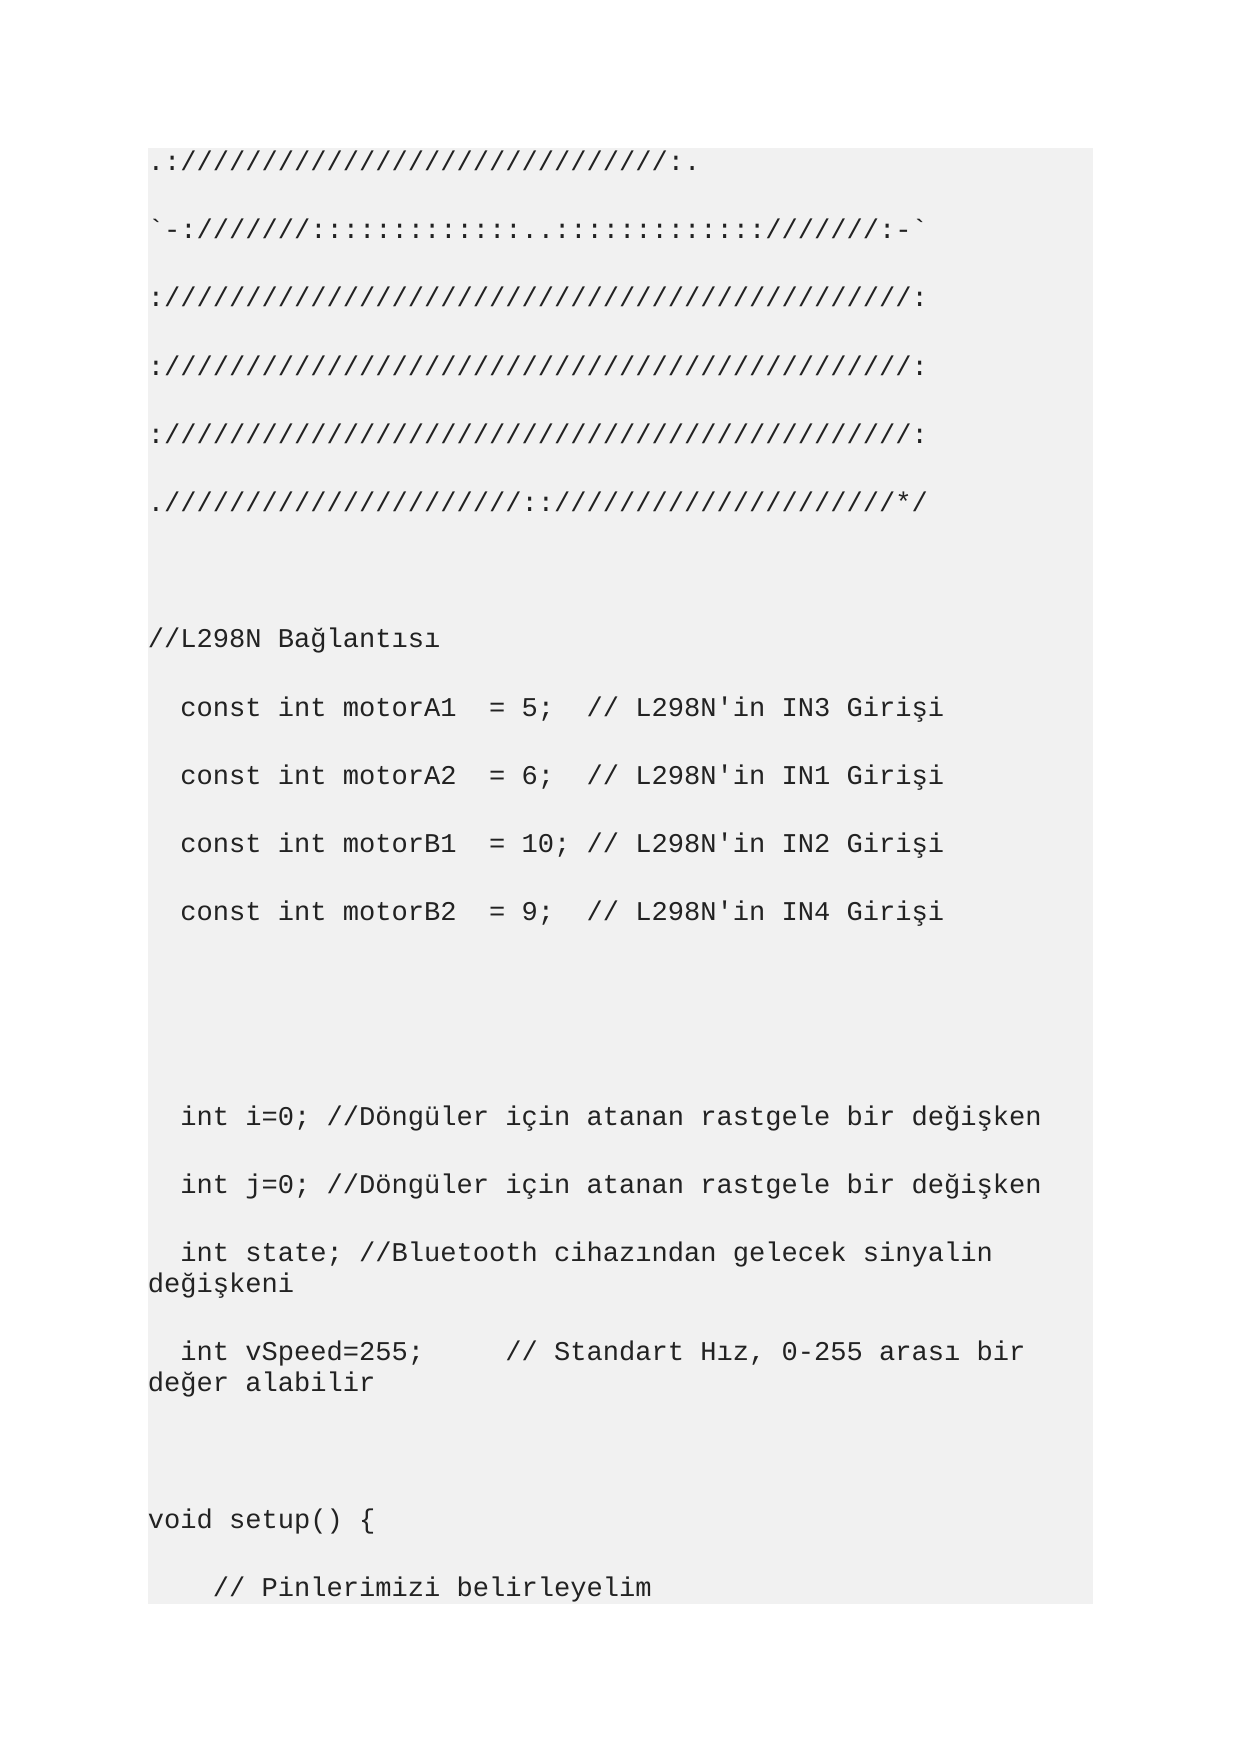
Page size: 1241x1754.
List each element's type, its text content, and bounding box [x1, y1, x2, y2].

text ://////////////////////////////////////////////: [148, 284, 1093, 315]
text ://////////////////////////////////////////////: [148, 352, 1093, 383]
text .//////////////////////:://///////////////////*/ [148, 489, 1093, 519]
text ://////////////////////////////////////////////: [148, 421, 1093, 451]
text `-:///////:::::::::::::..:::::::::::::///////:-` [148, 216, 1093, 247]
text // Pinlerimizi belirleyelim [148, 1574, 1093, 1604]
text const int motorA2 = 6; // L298N'in IN1 Girişi [148, 762, 1093, 792]
text const int motorB2 = 9; // L298N'in IN4 Girişi [148, 898, 1093, 929]
text const int motorB1 = 10; // L298N'in IN2 Girişi [148, 830, 1093, 861]
text const int motorA1 = 5; // L298N'in IN3 Girişi [148, 693, 1093, 724]
text .://////////////////////////////:. [148, 148, 1093, 178]
text void setup() { [148, 1505, 1093, 1536]
text int vSpeed=255; // Standart Hız, 0-255 arası bir değer alabilir [148, 1338, 1093, 1400]
text int j=0; //Döngüler için atanan rastgele bir değişken [148, 1171, 1093, 1202]
text //L298N Bağlantısı [148, 625, 1093, 656]
text int state; //Bluetooth cihazından gelecek sinyalin değişkeni [148, 1239, 1093, 1301]
text int i=0; //Döngüler için atanan rastgele bir değişken [148, 1103, 1093, 1133]
